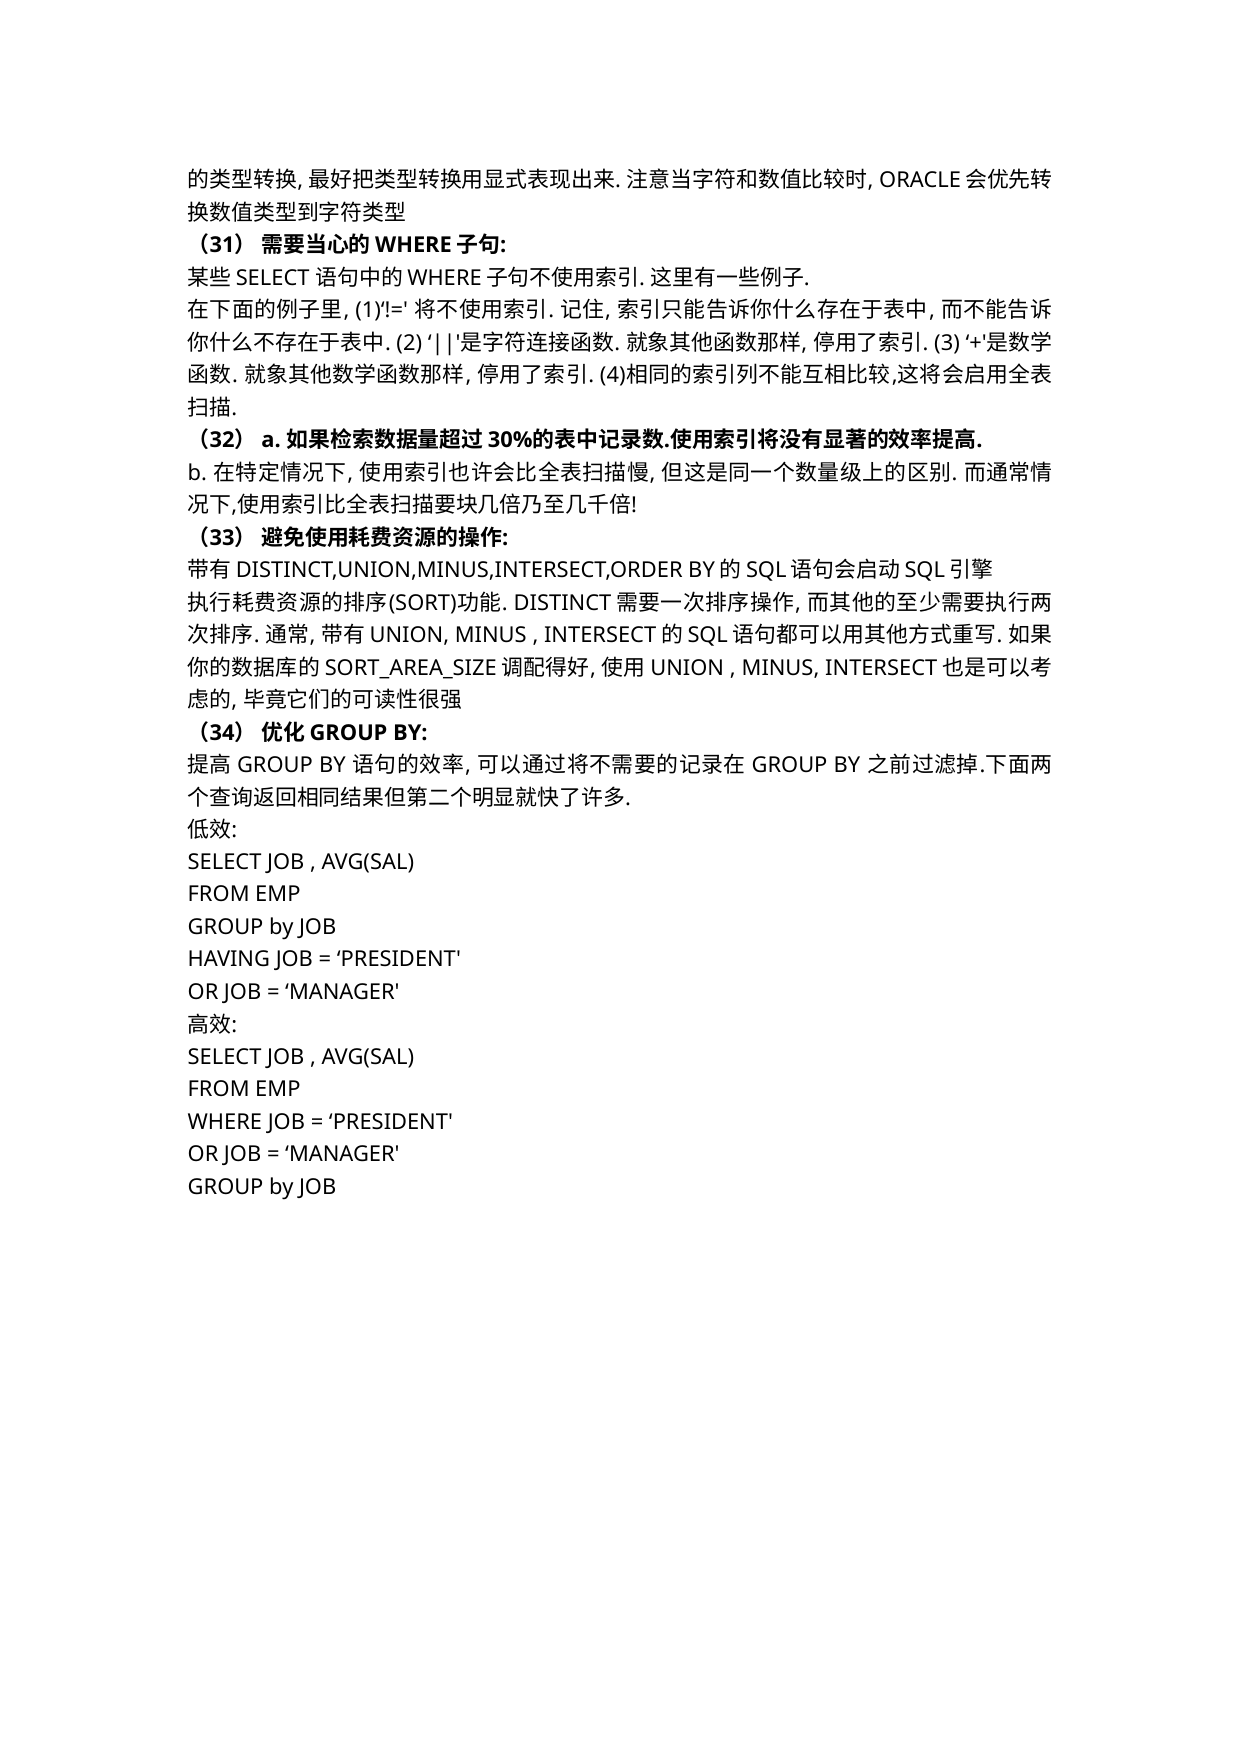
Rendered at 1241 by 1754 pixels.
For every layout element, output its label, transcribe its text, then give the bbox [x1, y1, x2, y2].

text SELECT JOB , AVG(SAL) [187, 844, 1053, 877]
text WHERE JOB = ‘PRESIDENT' [187, 1104, 1053, 1137]
text HAVING JOB = ‘PRESIDENT' [187, 942, 1053, 974]
text （33） 避免使用耗费资源的操作: [187, 519, 1053, 552]
text （34） 优化GROUP BY: [187, 714, 1053, 747]
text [187, 162, 1053, 227]
text （32） a. 如果检索数据量超过30%的表中记录数.使用索引将没有显著的效率提高. [187, 422, 1053, 454]
text 低效: [187, 812, 1053, 844]
text OR JOB = ‘MANAGER' [187, 1137, 1053, 1169]
text GROUP by JOB [187, 909, 1053, 942]
text （31） 需要当心的WHERE子句: [187, 227, 1053, 259]
text 高效: [187, 1007, 1053, 1039]
text 带有DISTINCT,UNION,MINUS,INTERSECT,ORDER BY的SQL语句会启动SQL引擎 执行耗费资源的排序(SORT)功能. DISTINCT需要一次排序操作, 而其他的至少需要执行两次排序. 通常, 带有UNION, MINUS , INTERSECT的SQL语句都可以用其他方式重写. 如果你的数据库的SORT_AREA_SIZE调配得好, 使用UNION , MINUS, INTERSECT也是可以考虑的, 毕竟它们的可读性很强 [187, 552, 1053, 714]
text GROUP by JOB [187, 1169, 1053, 1202]
text FROM EMP [187, 1072, 1053, 1104]
text FROM EMP [187, 877, 1053, 909]
text 提高GROUP BY 语句的效率, 可以通过将不需要的记录在GROUP BY 之前过滤掉.下面两个查询返回相同结果但第二个明显就快了许多. [187, 747, 1053, 812]
text SELECT JOB , AVG(SAL) [187, 1039, 1053, 1072]
text OR JOB = ‘MANAGER' [187, 974, 1053, 1007]
text 某些SELECT 语句中的WHERE子句不使用索引. 这里有一些例子. 在下面的例子里, (1)‘!=' 将不使用索引. 记住, 索引只能告诉你什么存在于表中, 而不能告诉你什么不存在于表中. (2) ‘||'是字符连接函数. 就象其他函数那样, 停用了索引. (3) ‘+'是数学函数. 就象其他数学函数那样, 停用了索引. (4)相同的索引列不能互相比较,这将会启用全表扫描. [187, 259, 1053, 422]
text b. 在特定情况下, 使用索引也许会比全表扫描慢, 但这是同一个数量级上的区别. 而通常情况下,使用索引比全表扫描要块几倍乃至几千倍! [187, 454, 1053, 519]
